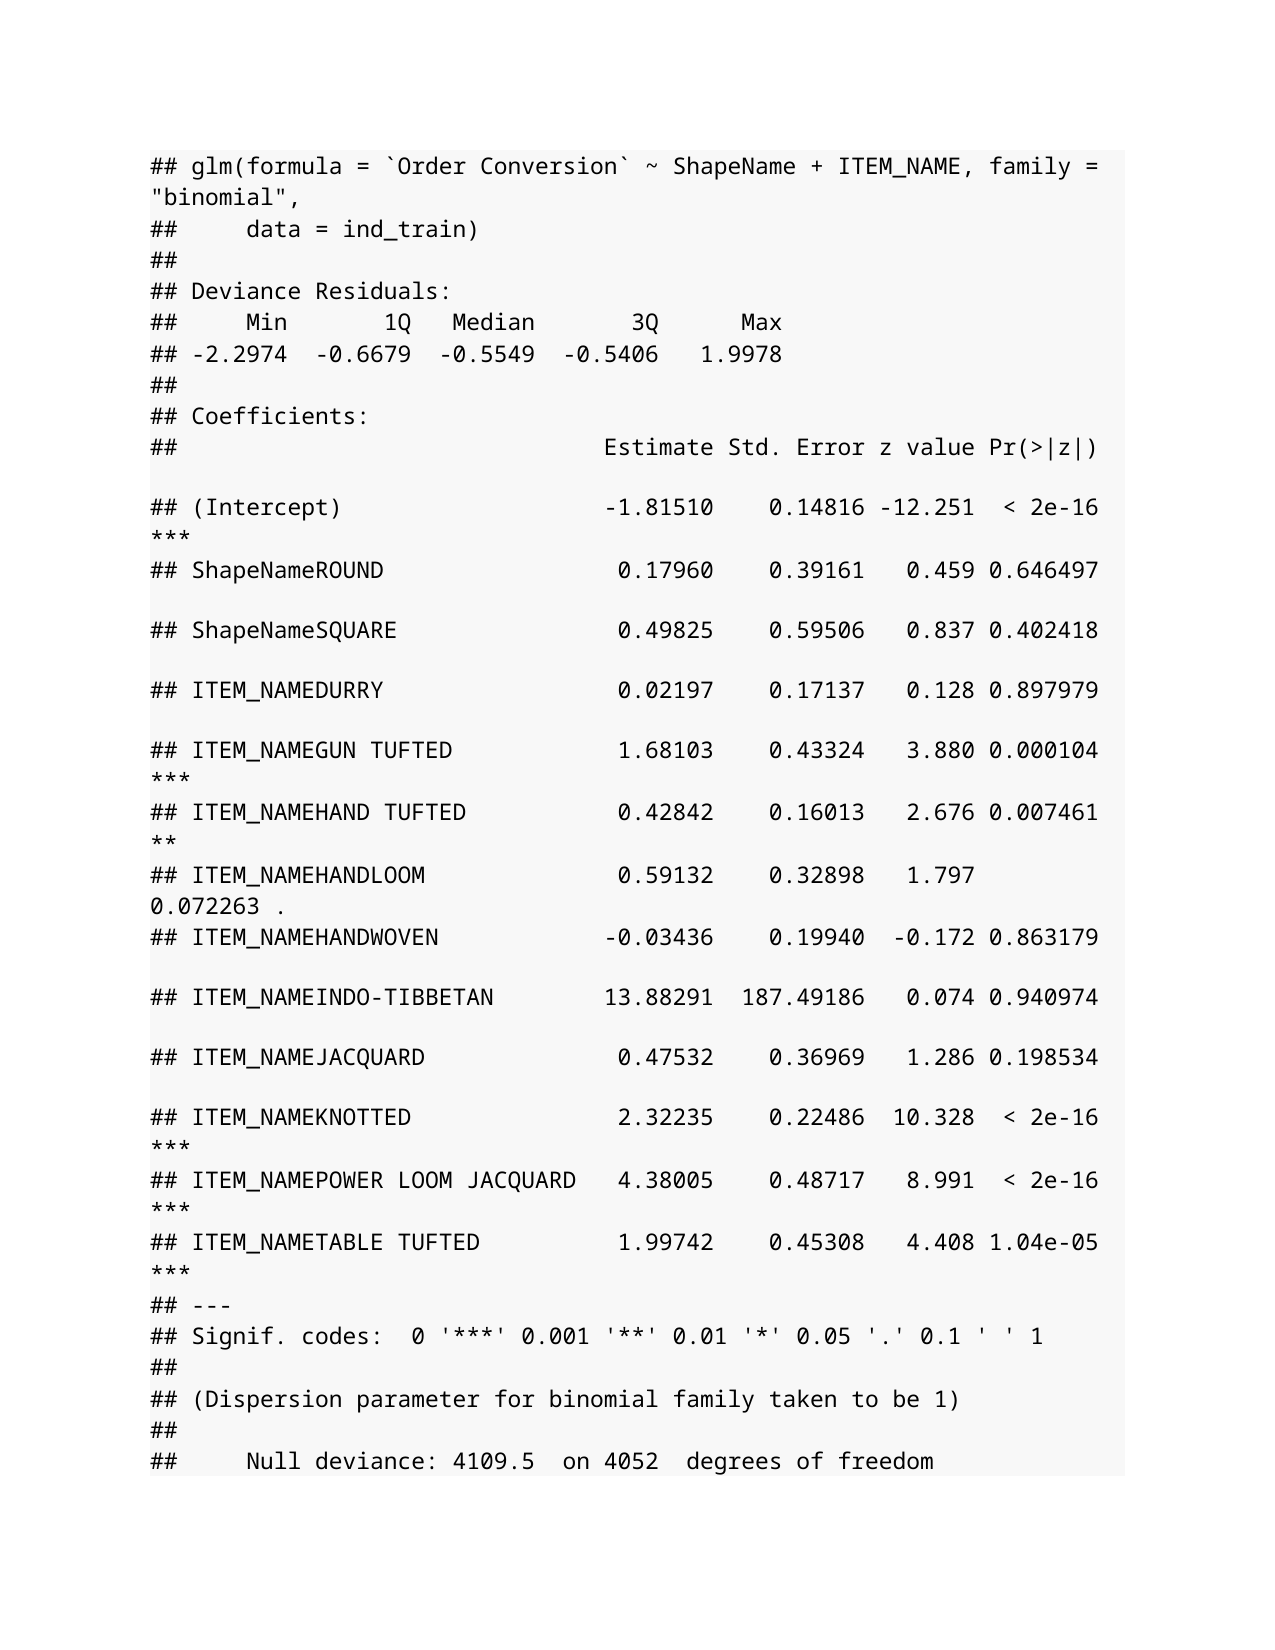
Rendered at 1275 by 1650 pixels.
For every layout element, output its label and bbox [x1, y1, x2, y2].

text [150, 150, 1125, 1476]
